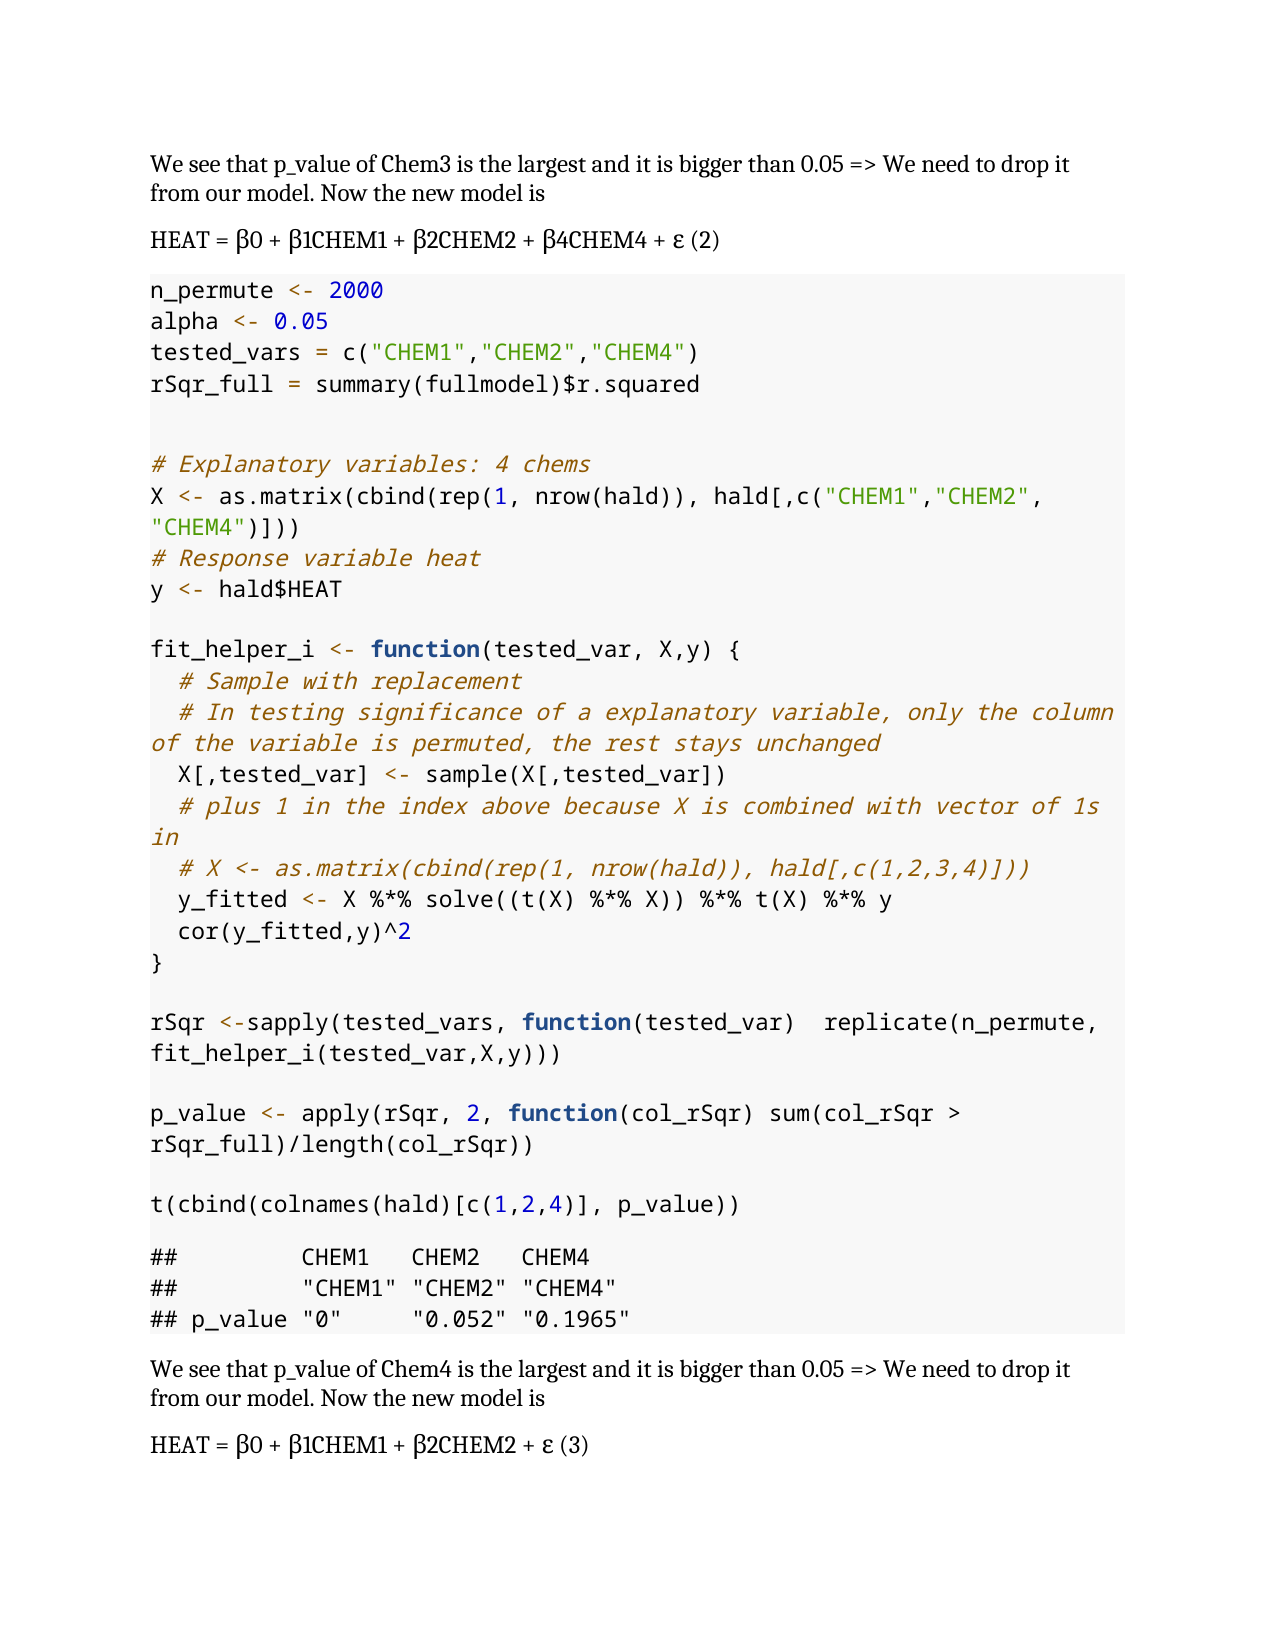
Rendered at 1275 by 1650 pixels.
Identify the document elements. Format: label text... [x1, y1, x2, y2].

text We see that p_value of Chem3 is the largest and it is bigger than 0.05 => We need to drop it from our model. Now the new model is [150, 150, 1125, 207]
text ## CHEM1 CHEM2 CHEM4 ## "CHEM1" "CHEM2" "CHEM4" ## p_value "0" "0.052" "0.1965" [150, 1240, 1125, 1334]
text n_permute <- 2000 alpha <- 0.05 tested_vars = c("CHEM1","CHEM2","CHEM4") rSqr_full = summary(fullmodel)$r.squared [150, 274, 1125, 427]
text # Explanatory variables: 4 chems X <- as.matrix(cbind(rep(1, nrow(hald)), hald[,c("CHEM1","CHEM2", "CHEM4")])) # Response variable heat y <- hald$HEAT fit_helper_i <- function(tested_var, X,y) { # Sample with replacement # In testing significance of a explanatory variable, only the column of the variable is permuted, the rest stays unchanged X[,tested_var] <- sample(X[,tested_var]) # plus 1 in the index above because X is combined with vector of 1s in # X <- as.matrix(cbind(rep(1, nrow(hald)), hald[,c(1,2,3,4)])) y_fitted <- X %*% solve((t(X) %*% X)) %*% t(X) %*% y cor(y_fitted,y)^2 } rSqr <-sapply(tested_vars, function(tested_var) replicate(n_permute, fit_helper_i(tested_var,X,y))) p_value <- apply(rSqr, 2, function(col_rSqr) sum(col_rSqr > rSqr_full)/length(col_rSqr)) t(cbind(colnames(hald)[c(1,2,4)], p_value)) [150, 448, 1125, 1219]
text HEAT = β0 + β1CHEM1 + β2CHEM2 + ε (3) [150, 1431, 1125, 1460]
text HEAT = β0 + β1CHEM1 + β2CHEM2 + β4CHEM4 + ε (2) [150, 226, 1125, 255]
text We see that p_value of Chem4 is the largest and it is bigger than 0.05 => We need to drop it from our model. Now the new model is [150, 1355, 1125, 1412]
